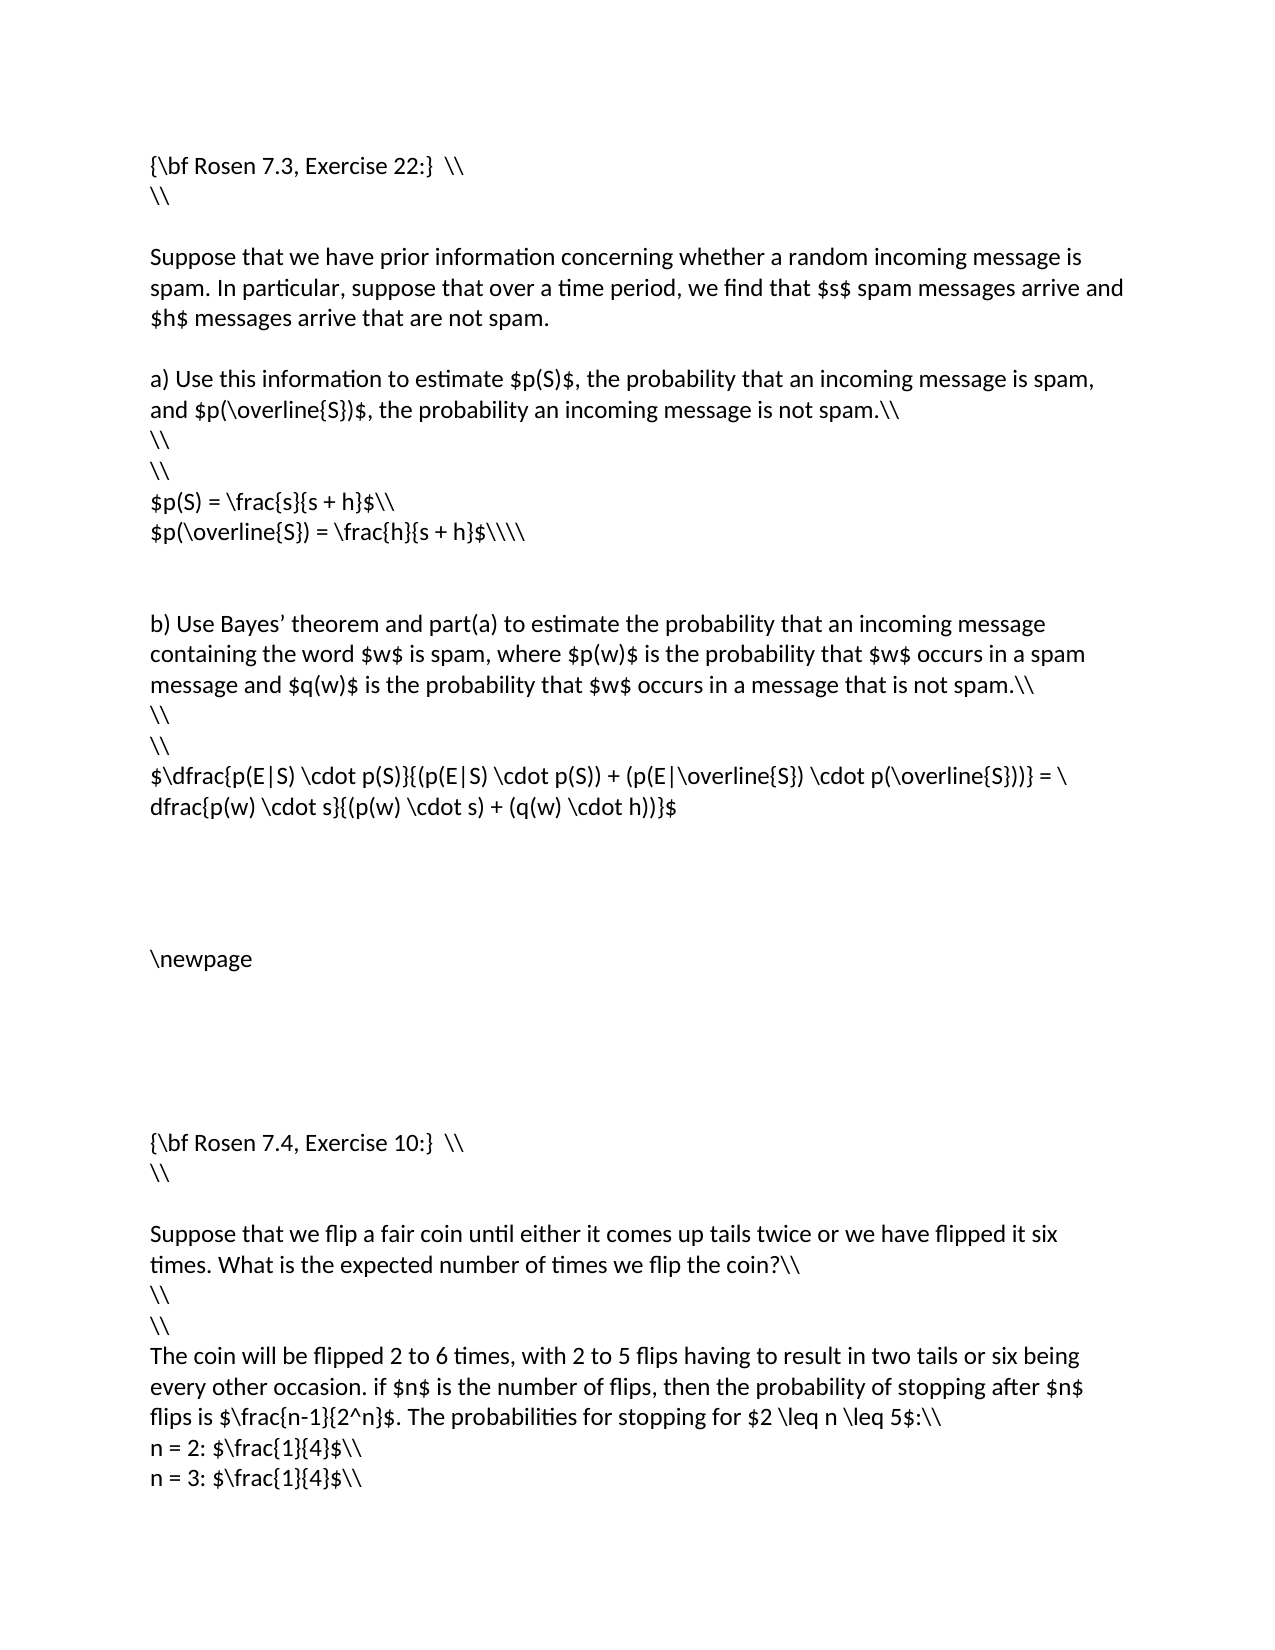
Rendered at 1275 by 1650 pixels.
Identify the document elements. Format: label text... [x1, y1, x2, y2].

text \\ [150, 181, 1125, 211]
text {\bf Rosen 7.4, Exercise 10:} \\ [150, 1127, 1125, 1157]
text The coin will be flipped 2 to 6 times, with 2 to 5 flips having to result in two tails or six being every other occasion. if $n$ is the number of flips, then the probability of stopping after $n$ flips is $\frac{n-1}{2^n}$. The probabilities for stopping for $2 \leq n \leq 5$:\\ [150, 1340, 1125, 1432]
text \\ [150, 1157, 1125, 1188]
text n = 2: $\frac{1}{4}$\\ [150, 1432, 1125, 1462]
text Suppose that we flip a fair coin until either it comes up tails twice or we have flipped it six times. What is the expected number of times we flip the coin?\\ [150, 1218, 1125, 1279]
text a) Use this information to estimate $p(S)$, the probability that an incoming message is spam, and $p(\overline{S})$, the probability an incoming message is not spam.\\ [150, 364, 1125, 425]
text $\dfrac{p(E|S) \cdot p(S)}{(p(E|S) \cdot p(S)) + (p(E|\overline{S}) \cdot p(\overline{S}))} = \dfrac{p(w) \cdot s}{(p(w) \cdot s) + (q(w) \cdot h))}$ [150, 760, 1125, 821]
text Suppose that we have prior information concerning whether a random incoming message is spam. In particular, suppose that over a time period, we find that $s$ spam messages arrive and $h$ messages arrive that are not spam. [150, 242, 1125, 333]
text \\ [150, 425, 1125, 455]
text \newpage [150, 943, 1125, 974]
text b) Use Bayes’ theorem and part(a) to estimate the probability that an incoming message containing the word $w$ is spam, where $p(w)$ is the probability that $w$ occurs in a spam message and $q(w)$ is the probability that $w$ occurs in a message that is not spam.\\ [150, 608, 1125, 699]
text \\ [150, 1279, 1125, 1310]
text \\ [150, 1310, 1125, 1340]
text \\ [150, 455, 1125, 486]
text $p(S) = \frac{s}{s + h}$\\ [150, 486, 1125, 516]
text {\bf Rosen 7.3, Exercise 22:} \\ [150, 150, 1125, 181]
text n = 3: $\frac{1}{4}$\\ [150, 1462, 1125, 1493]
text \\ [150, 699, 1125, 730]
text $p(\overline{S}) = \frac{h}{s + h}$\\\\ [150, 516, 1125, 547]
text \\ [150, 730, 1125, 760]
